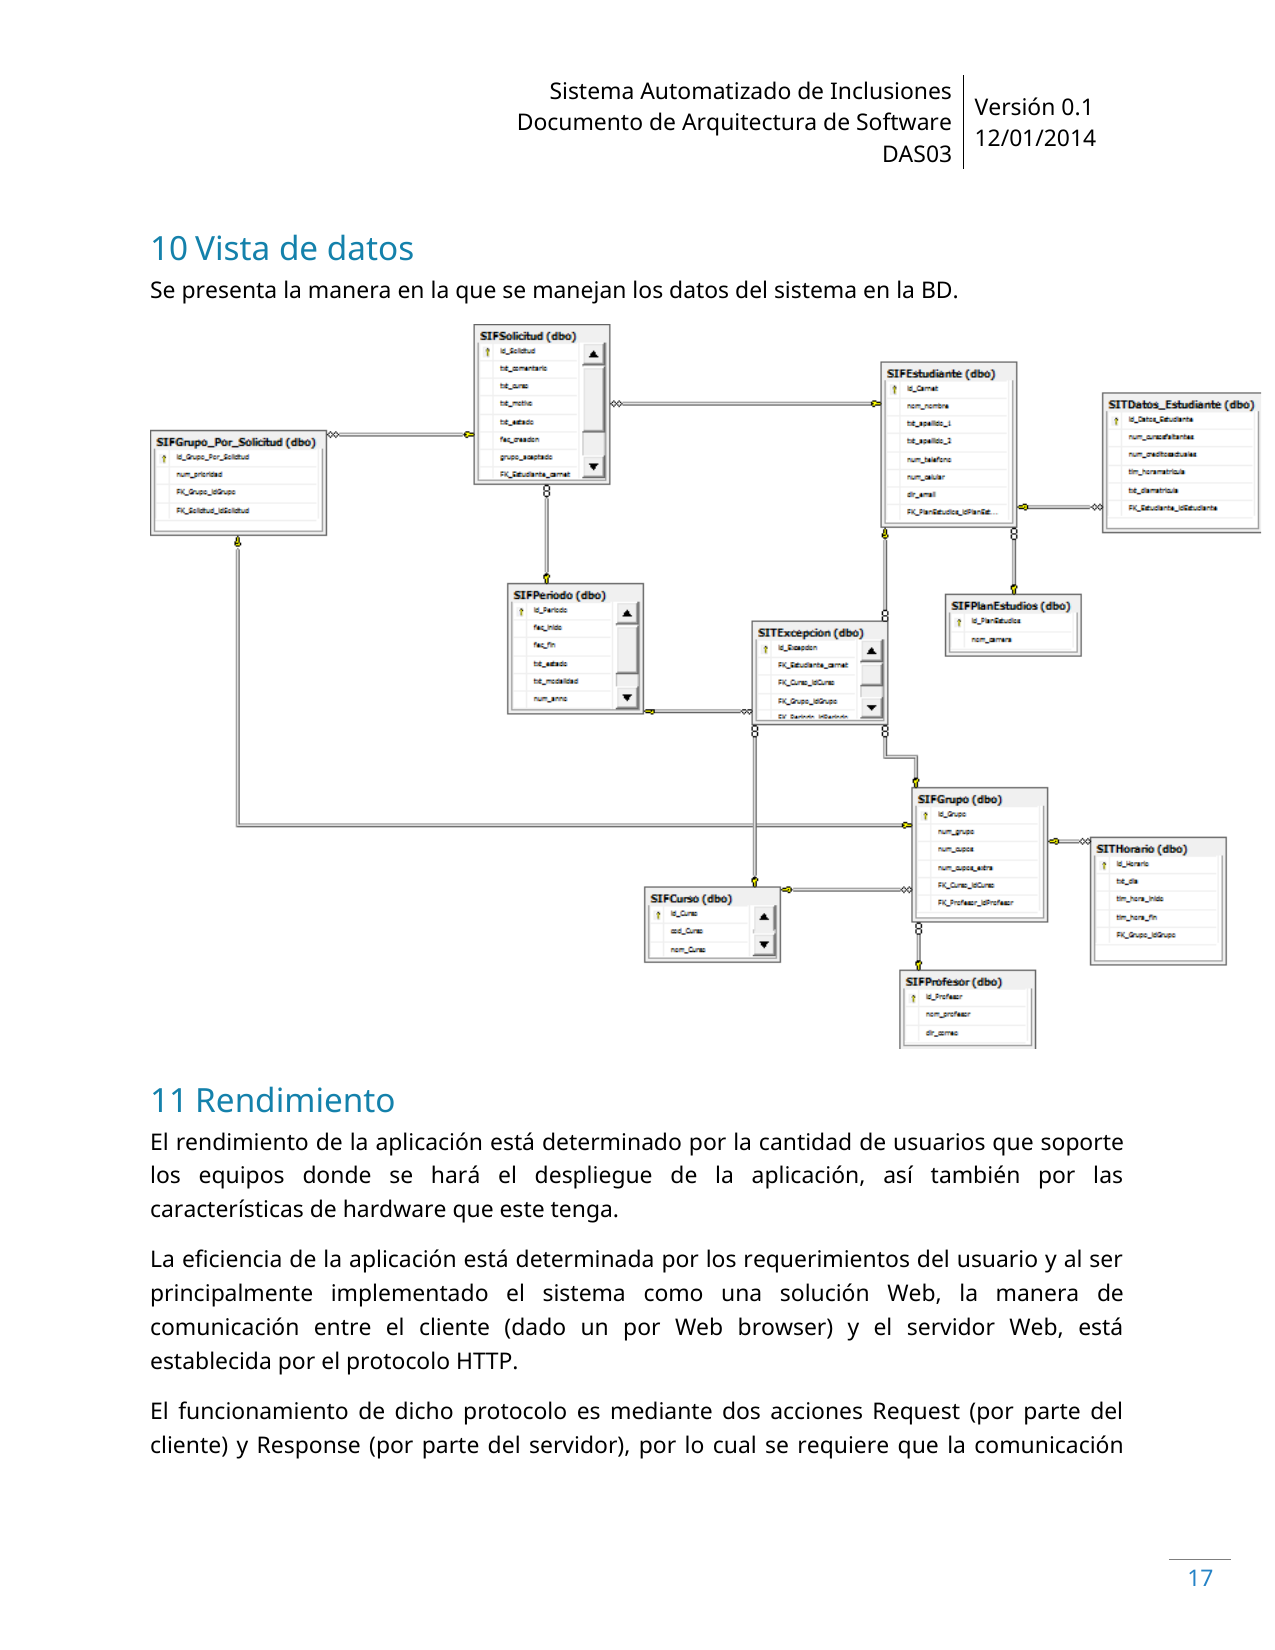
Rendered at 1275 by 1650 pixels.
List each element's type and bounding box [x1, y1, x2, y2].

picture [150, 324, 1262, 1049]
